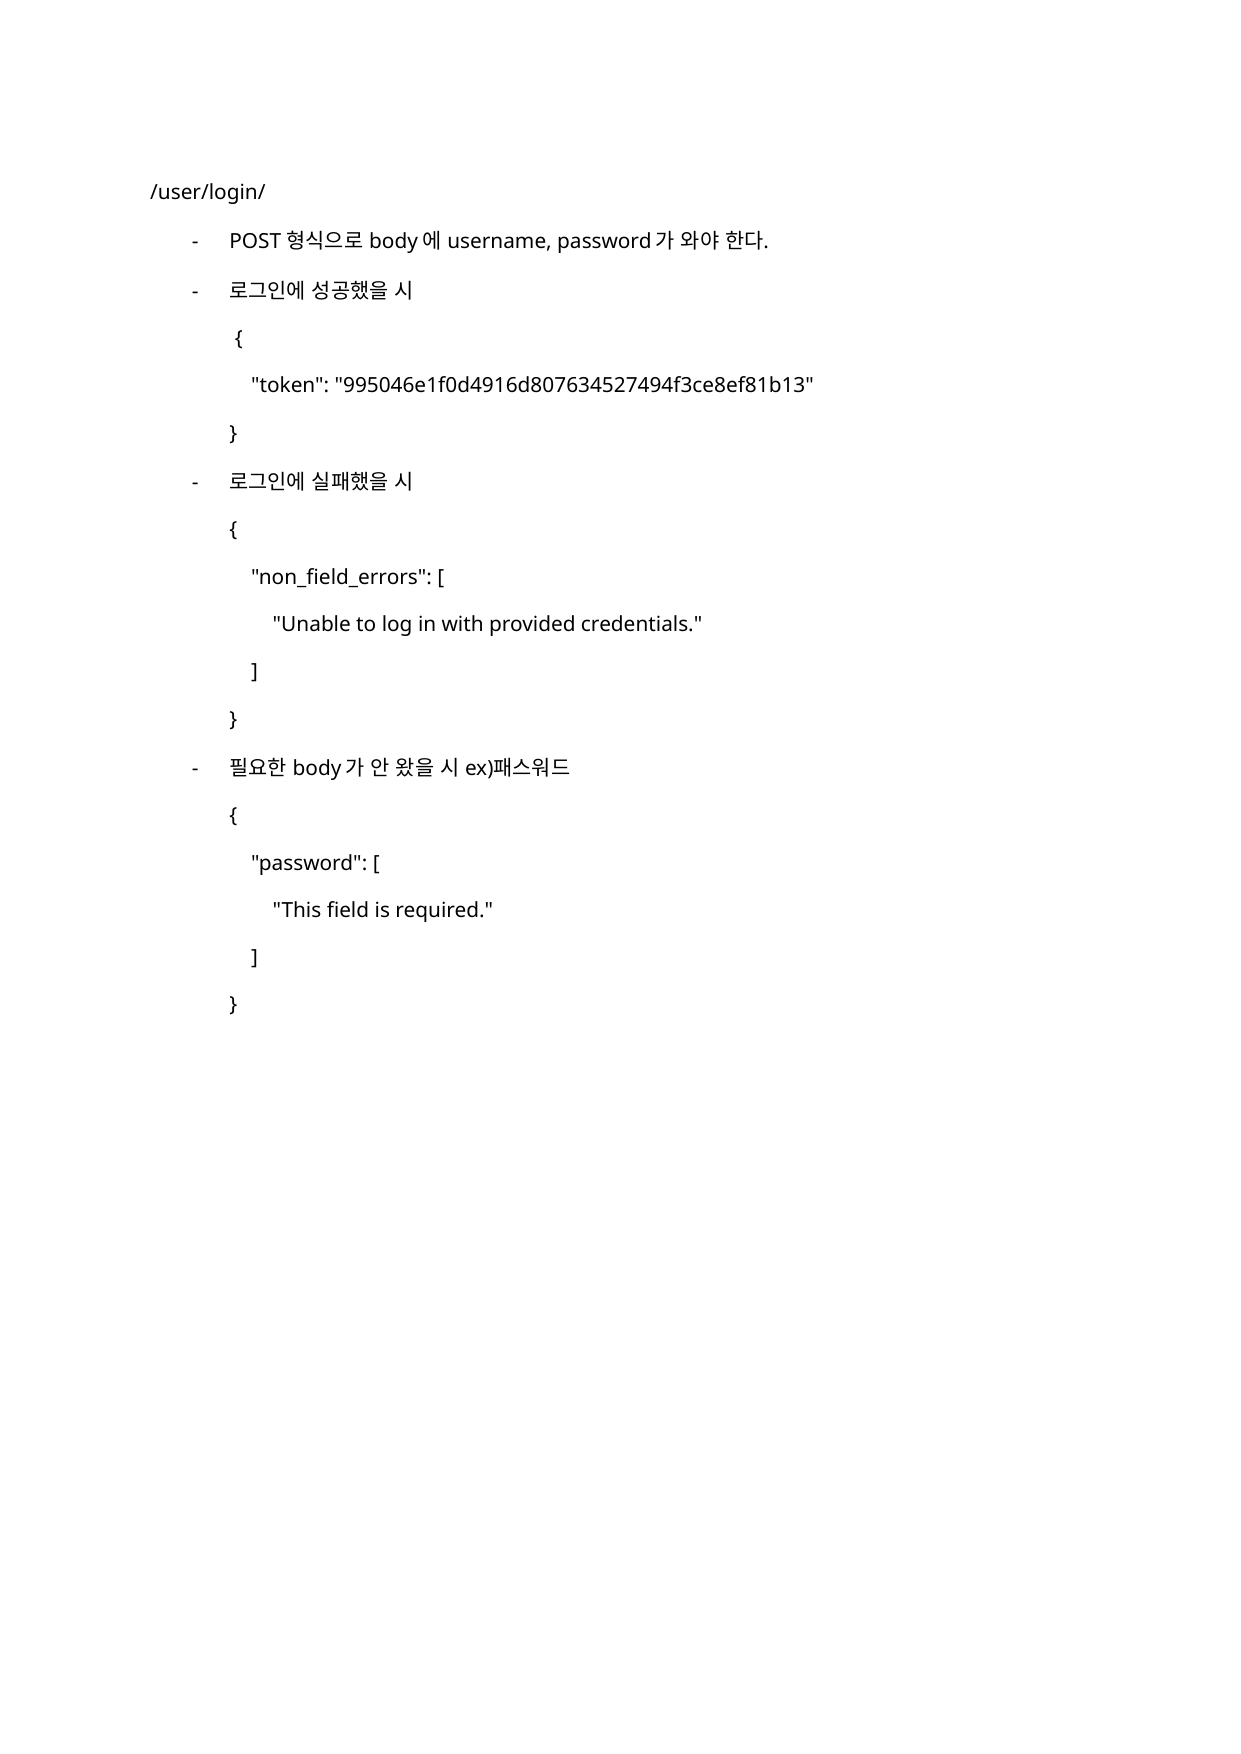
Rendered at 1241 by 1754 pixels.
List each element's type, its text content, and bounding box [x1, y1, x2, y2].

list { [229, 514, 1090, 543]
list "This field is required." [229, 895, 1090, 923]
list "non_field_errors": [ [229, 562, 1090, 590]
list "token": "995046e1f0d4916d807634527494f3ce8ef81b13" [229, 371, 1090, 399]
text /user/login/ [150, 177, 1090, 206]
list 로그인에 실패했을 시 [192, 465, 1090, 495]
list } [229, 418, 1090, 446]
list "Unable to log in with provided credentials." [229, 609, 1090, 637]
list { [229, 323, 1090, 352]
list } [229, 704, 1090, 732]
list "password": [ [229, 848, 1090, 876]
list ] [229, 656, 1090, 685]
list POST 형식으로 body에 username, password가 와야 한다. [192, 224, 1090, 255]
list { [229, 800, 1090, 829]
list 로그인에 성공했을 시 [192, 274, 1090, 304]
list ] [229, 942, 1090, 971]
list } [229, 989, 1090, 1018]
list 필요한 body가 안 왔을 시 ex)패스워드 [192, 751, 1090, 781]
